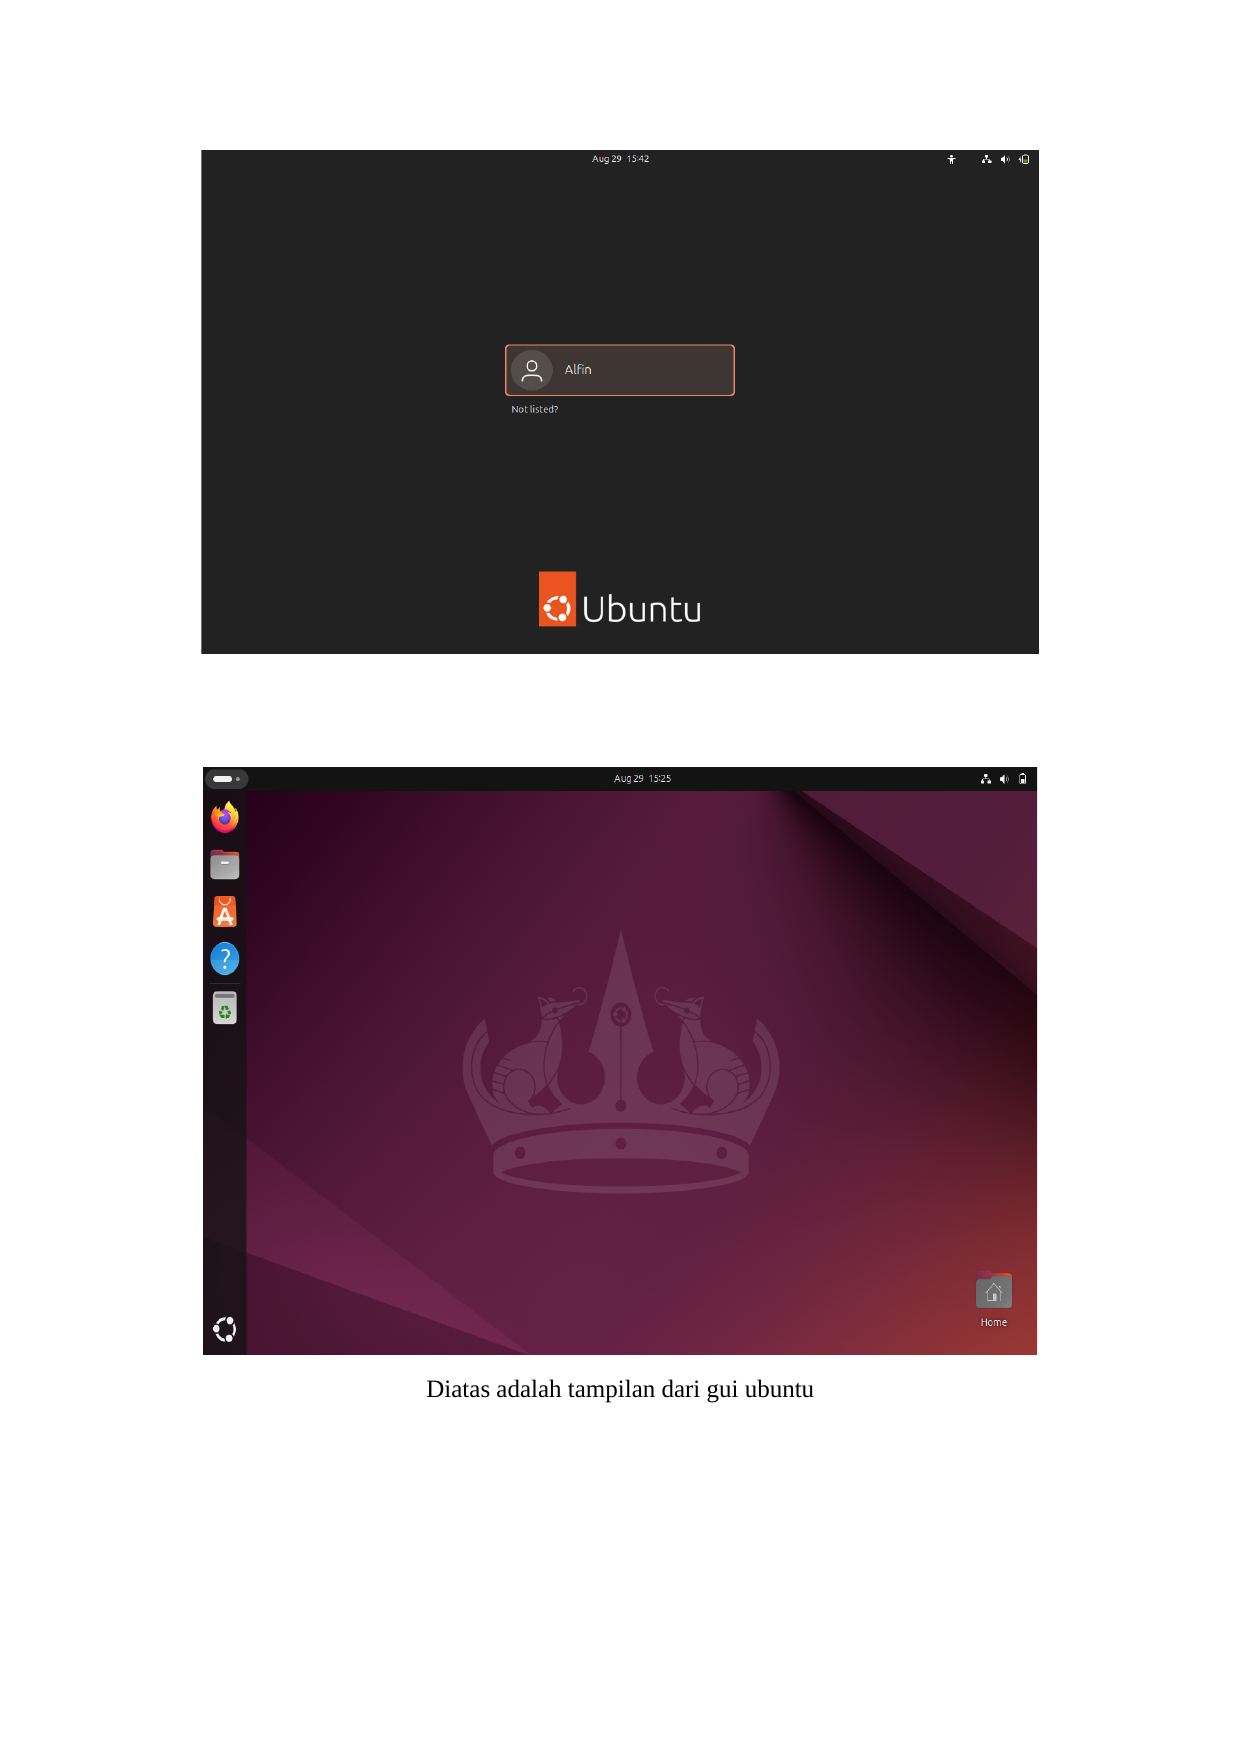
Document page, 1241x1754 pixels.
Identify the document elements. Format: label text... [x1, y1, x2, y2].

picture [201, 150, 1039, 654]
picture [203, 767, 1038, 1355]
text Diatas adalah tampilan dari gui ubuntu [150, 1374, 1090, 1403]
